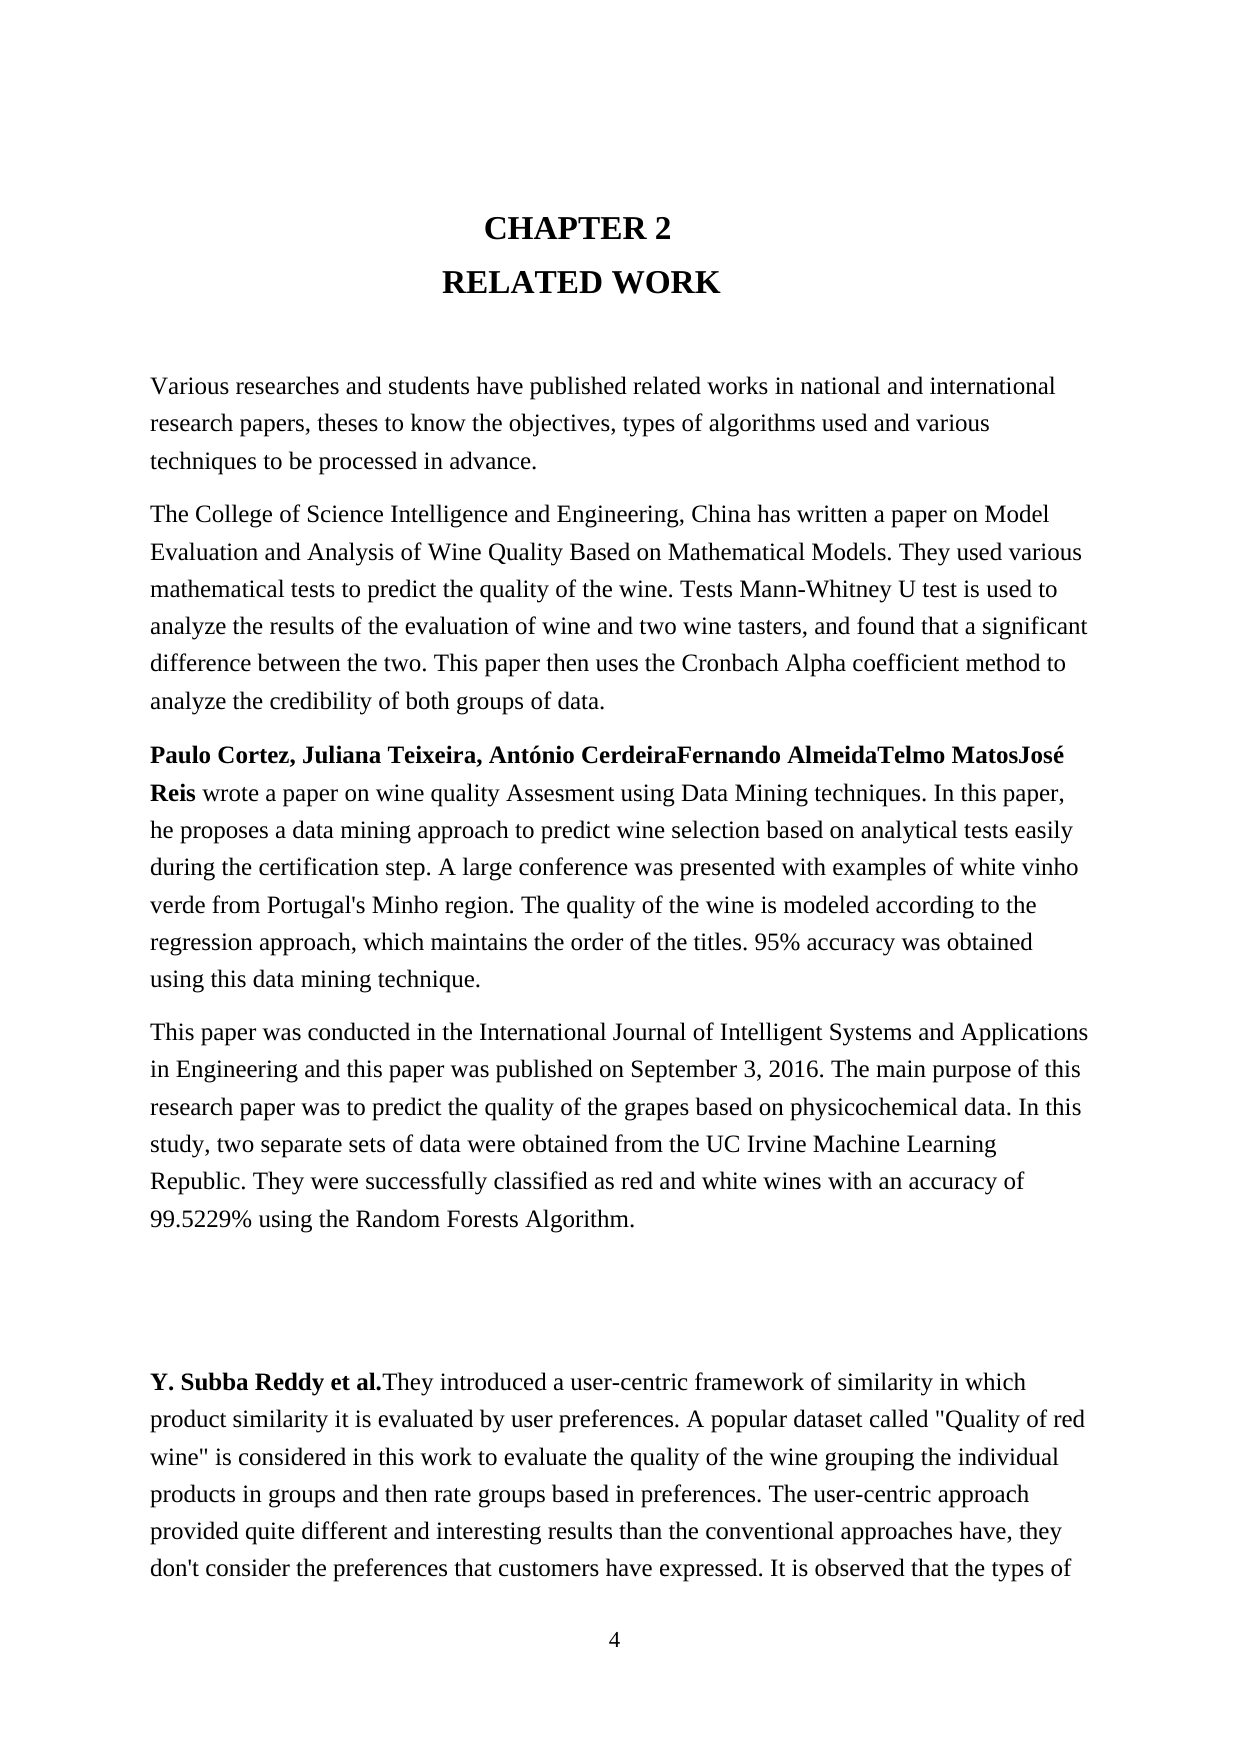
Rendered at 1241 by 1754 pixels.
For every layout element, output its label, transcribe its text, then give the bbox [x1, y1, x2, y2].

text The College of Science Intelligence and Engineering, China has written a paper on Model Evaluation and Analysis of Wine Quality Based on Mathematical Models. They used various mathematical tests to predict the quality of the wine. Tests Mann-Whitney U test is used to analyze the results of the evaluation of wine and two wine tasters, and found that a significant difference between the two. This paper then uses the Cronbach Alpha coefficient method to analyze the credibility of both groups of data. [150, 499, 1095, 714]
text Y. Subba Reddy et al.They introduced a user-centric framework of similarity in which product similarity it is evaluated by user preferences. A popular dataset called "Quality of red wine" is considered in this work to evaluate the quality of the wine grouping the individual products in groups and then rate groups based in preferences. The user-centric approach provided quite different and interesting results than the conventional approaches have, they don't consider the preferences that customers have expressed. It is observed that the types of [150, 1367, 1095, 1582]
subtitle CHAPTER 2 RELATED WORK [442, 208, 722, 301]
text This paper was conducted in the International Journal of Intelligent Systems and Applications in Engineering and this paper was published on September 3, 2016. The main purpose of this research paper was to predict the quality of the grapes based on physicochemical data. In this study, two separate sets of data were obtained from the UC Irvine Machine Learning Republic. They were successfully classified as red and white wines with an accuracy of 99.5229% using the Random Forests Algorithm. [150, 1017, 1091, 1232]
text Various researches and students have published related works in national and international research papers, theses to know the objectives, types of algorithms used and various techniques to be processed in advance. [150, 371, 1076, 474]
text Paulo Cortez, Juliana Teixeira, António CerdeiraFernando AlmeidaTelmo MatosJosé Reis wrote a paper on wine quality Assesment using Data Mining techniques. In this paper, he proposes a data mining approach to predict wine selection based on analytical tests easily during the certification step. A large conference was presented with examples of white vinho verde from Portugal's Minho region. The quality of the wine is modeled according to the regression approach, which maintains the order of the titles. 95% accuracy was obtained using this data mining technique. [150, 741, 1084, 993]
